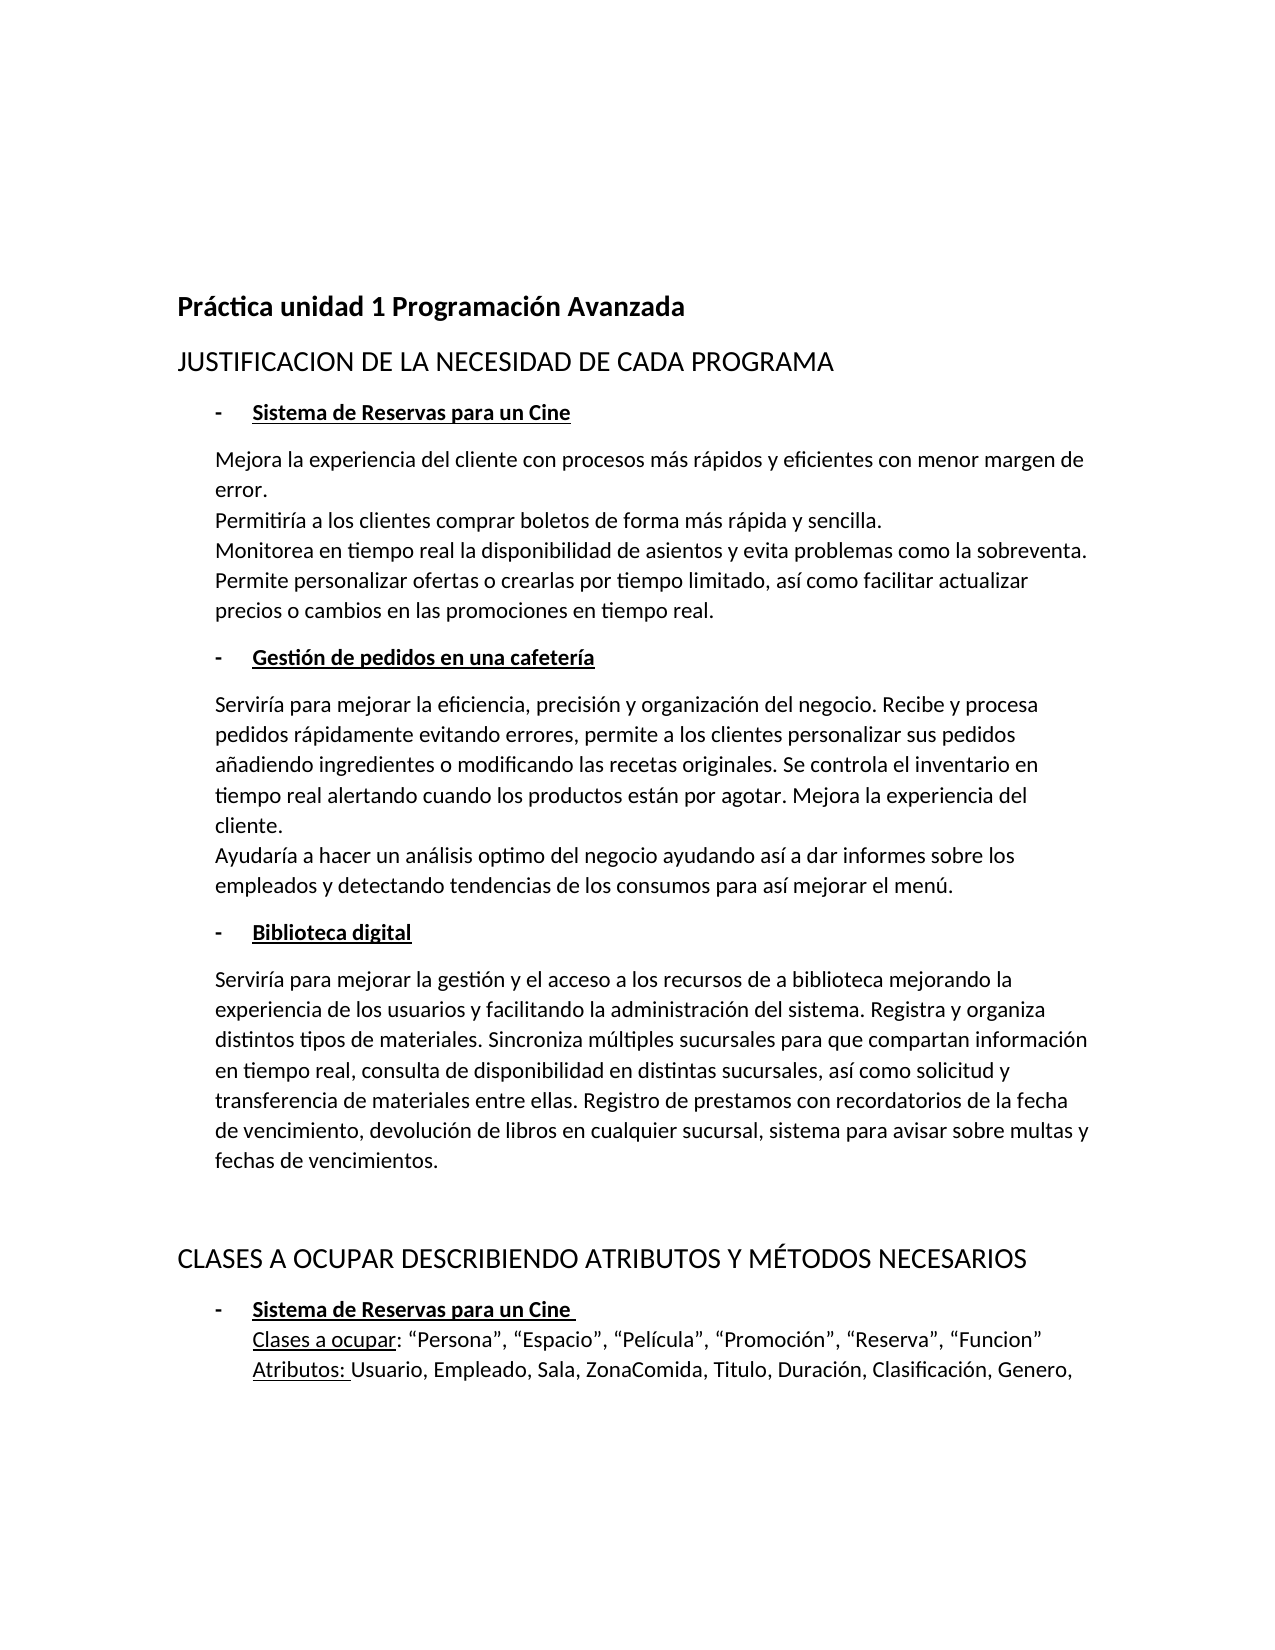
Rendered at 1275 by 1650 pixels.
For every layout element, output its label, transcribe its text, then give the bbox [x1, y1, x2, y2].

list Sistema de Reservas para un Cine [215, 1295, 1098, 1323]
list Sistema de Reservas para un Cine [215, 398, 1098, 426]
list Clases a ocupar: “Persona”, “Espacio”, “Película”, “Promoción”, “Reserva”, “Funcion” [252, 1325, 1098, 1353]
list Atributos: Usuario, Empleado, Sala, ZonaComida, Titulo, Duración, Clasificación, Genero, [252, 1356, 1098, 1384]
text CLASES A OCUPAR DESCRIBIENDO ATRIBUTOS Y MÉTODOS NECESARIOS [177, 1240, 1098, 1276]
text Mejora la experiencia del cliente con procesos más rápidos y eficientes con menor margen de error. Permitiría a los clientes comprar boletos de forma más rápida y sencilla. Monitorea en tiempo real la disponibilidad de asientos y evita problemas como la sobreventa. Permite personalizar ofertas o crearlas por tiempo limitado, así como facilitar actualizar precios o cambios en las promociones en tiempo real. [215, 445, 1098, 624]
text Serviría para mejorar la eficiencia, precisión y organización del negocio. Recibe y procesa pedidos rápidamente evitando errores, permite a los clientes personalizar sus pedidos añadiendo ingredientes o modificando las recetas originales. Se controla el inventario en tiempo real alertando cuando los productos están por agotar. Mejora la experiencia del cliente. Ayudaría a hacer un análisis optimo del negocio ayudando así a dar informes sobre los empleados y detectando tendencias de los consumos para así mejorar el menú. [215, 690, 1098, 899]
list Biblioteca digital [215, 918, 1098, 946]
text JUSTIFICACION DE LA NECESIDAD DE CADA PROGRAMA [177, 343, 1098, 379]
list Gestión de pedidos en una cafetería [215, 643, 1098, 671]
text Serviría para mejorar la gestión y el acceso a los recursos de a biblioteca mejorando la experiencia de los usuarios y facilitando la administración del sistema. Registra y organiza distintos tipos de materiales. Sincroniza múltiples sucursales para que compartan información en tiempo real, consulta de disponibilidad en distintas sucursales, así como solicitud y transferencia de materiales entre ellas. Registro de prestamos con recordatorios de la fecha de vencimiento, devolución de libros en cualquier sucursal, sistema para avisar sobre multas y fechas de vencimientos. [215, 965, 1098, 1174]
text Práctica unidad 1 Programación Avanzada [177, 288, 1098, 324]
